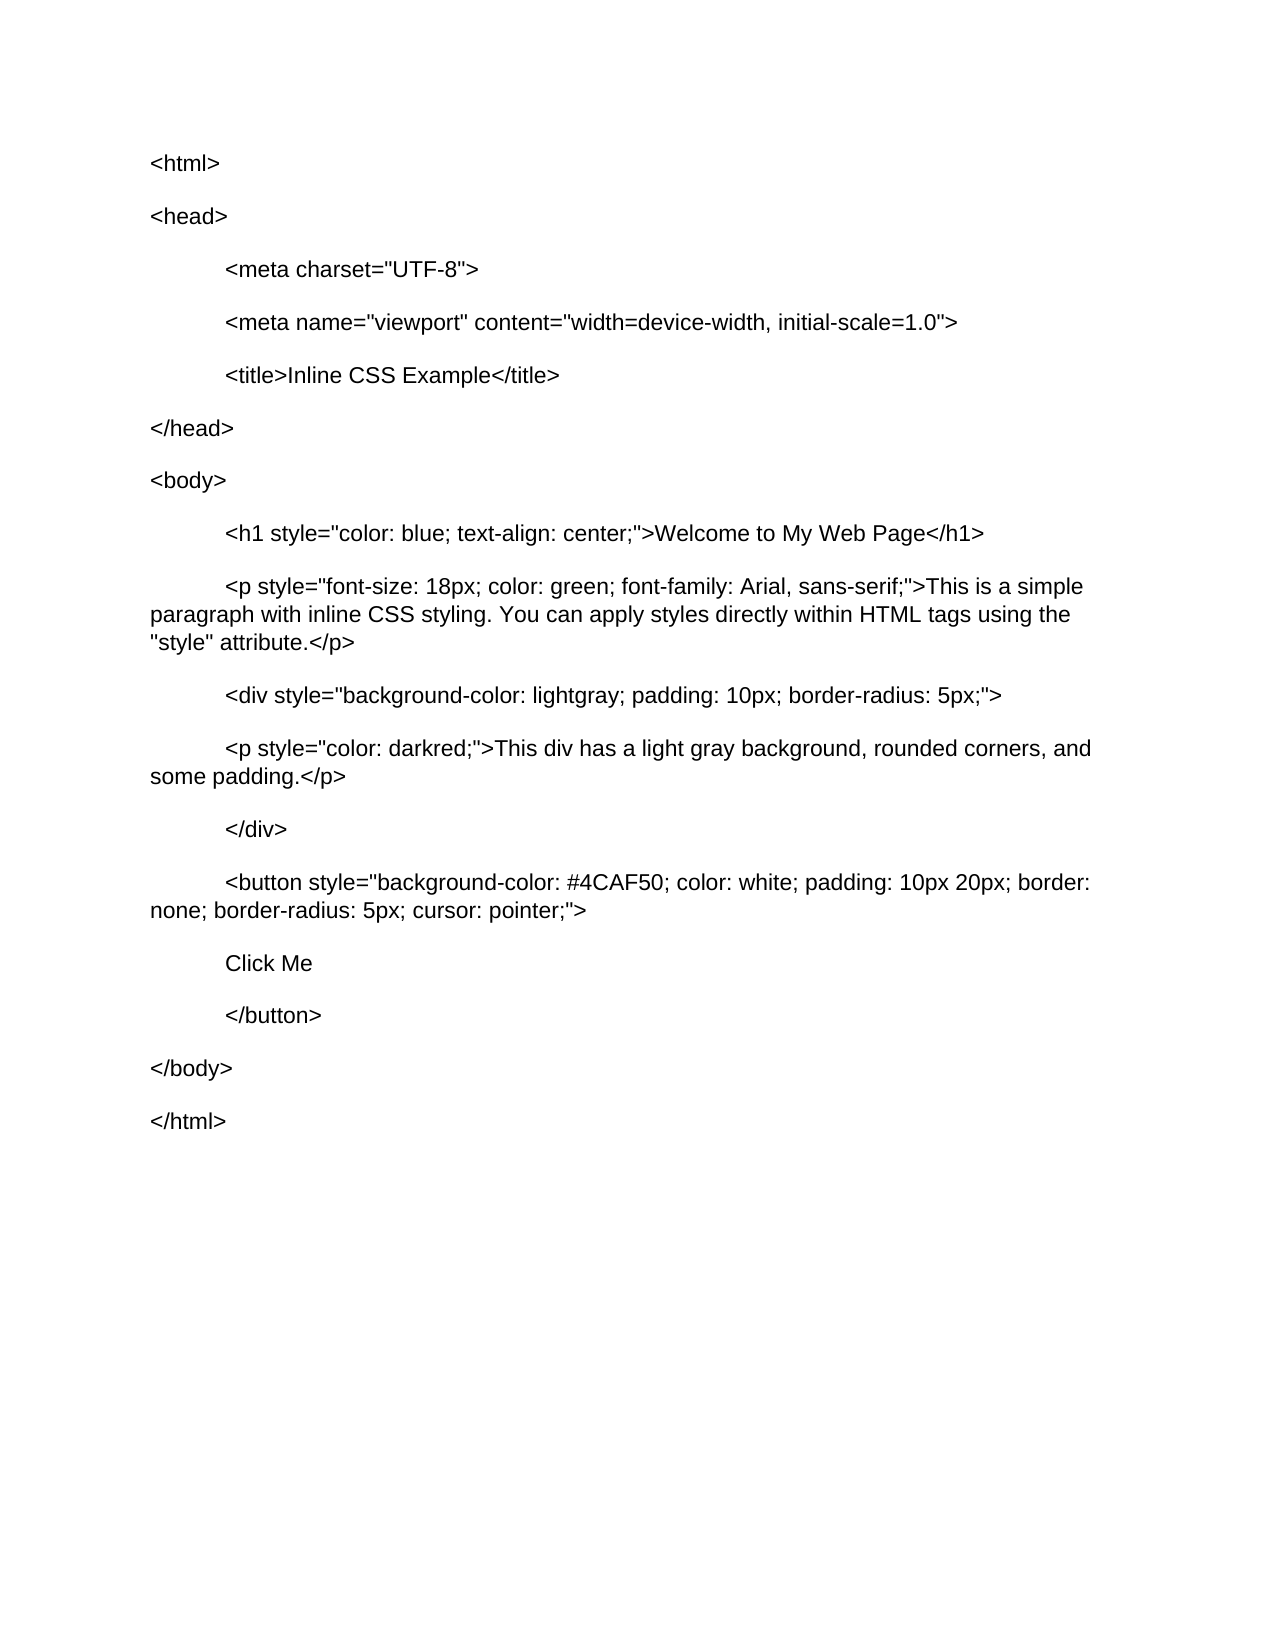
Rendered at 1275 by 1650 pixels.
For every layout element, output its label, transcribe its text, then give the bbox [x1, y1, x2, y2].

text <html> [150, 150, 1125, 176]
text </div> [150, 816, 1125, 842]
text <meta charset="UTF-8"> [150, 256, 1125, 282]
text <body> [150, 467, 1125, 494]
text <head> [150, 203, 1125, 229]
text <div style="background-color: lightgray; padding: 10px; border-radius: 5px;"> [150, 682, 1125, 708]
text </html> [150, 1108, 1125, 1135]
text <p style="color: darkred;">This div has a light gray background, rounded corners, and some padding.</p> [150, 735, 1125, 789]
text <h1 style="color: blue; text-align: center;">Welcome to My Web Page</h1> [150, 520, 1125, 547]
text Click Me [150, 949, 1125, 976]
text </button> [150, 1002, 1125, 1029]
text </head> [150, 414, 1125, 441]
text </body> [150, 1055, 1125, 1082]
text <p style="font-size: 18px; color: green; font-family: Arial, sans-serif;">This is a simple paragraph with inline CSS styling. You can apply styles directly within HTML tags using the "style" attribute.</p> [150, 573, 1125, 656]
text <meta name="viewport" content="width=device-width, initial-scale=1.0"> [150, 309, 1125, 335]
text <title>Inline CSS Example</title> [150, 362, 1125, 388]
text <button style="background-color: #4CAF50; color: white; padding: 10px 20px; border: none; border-radius: 5px; cursor: pointer;"> [150, 869, 1125, 923]
